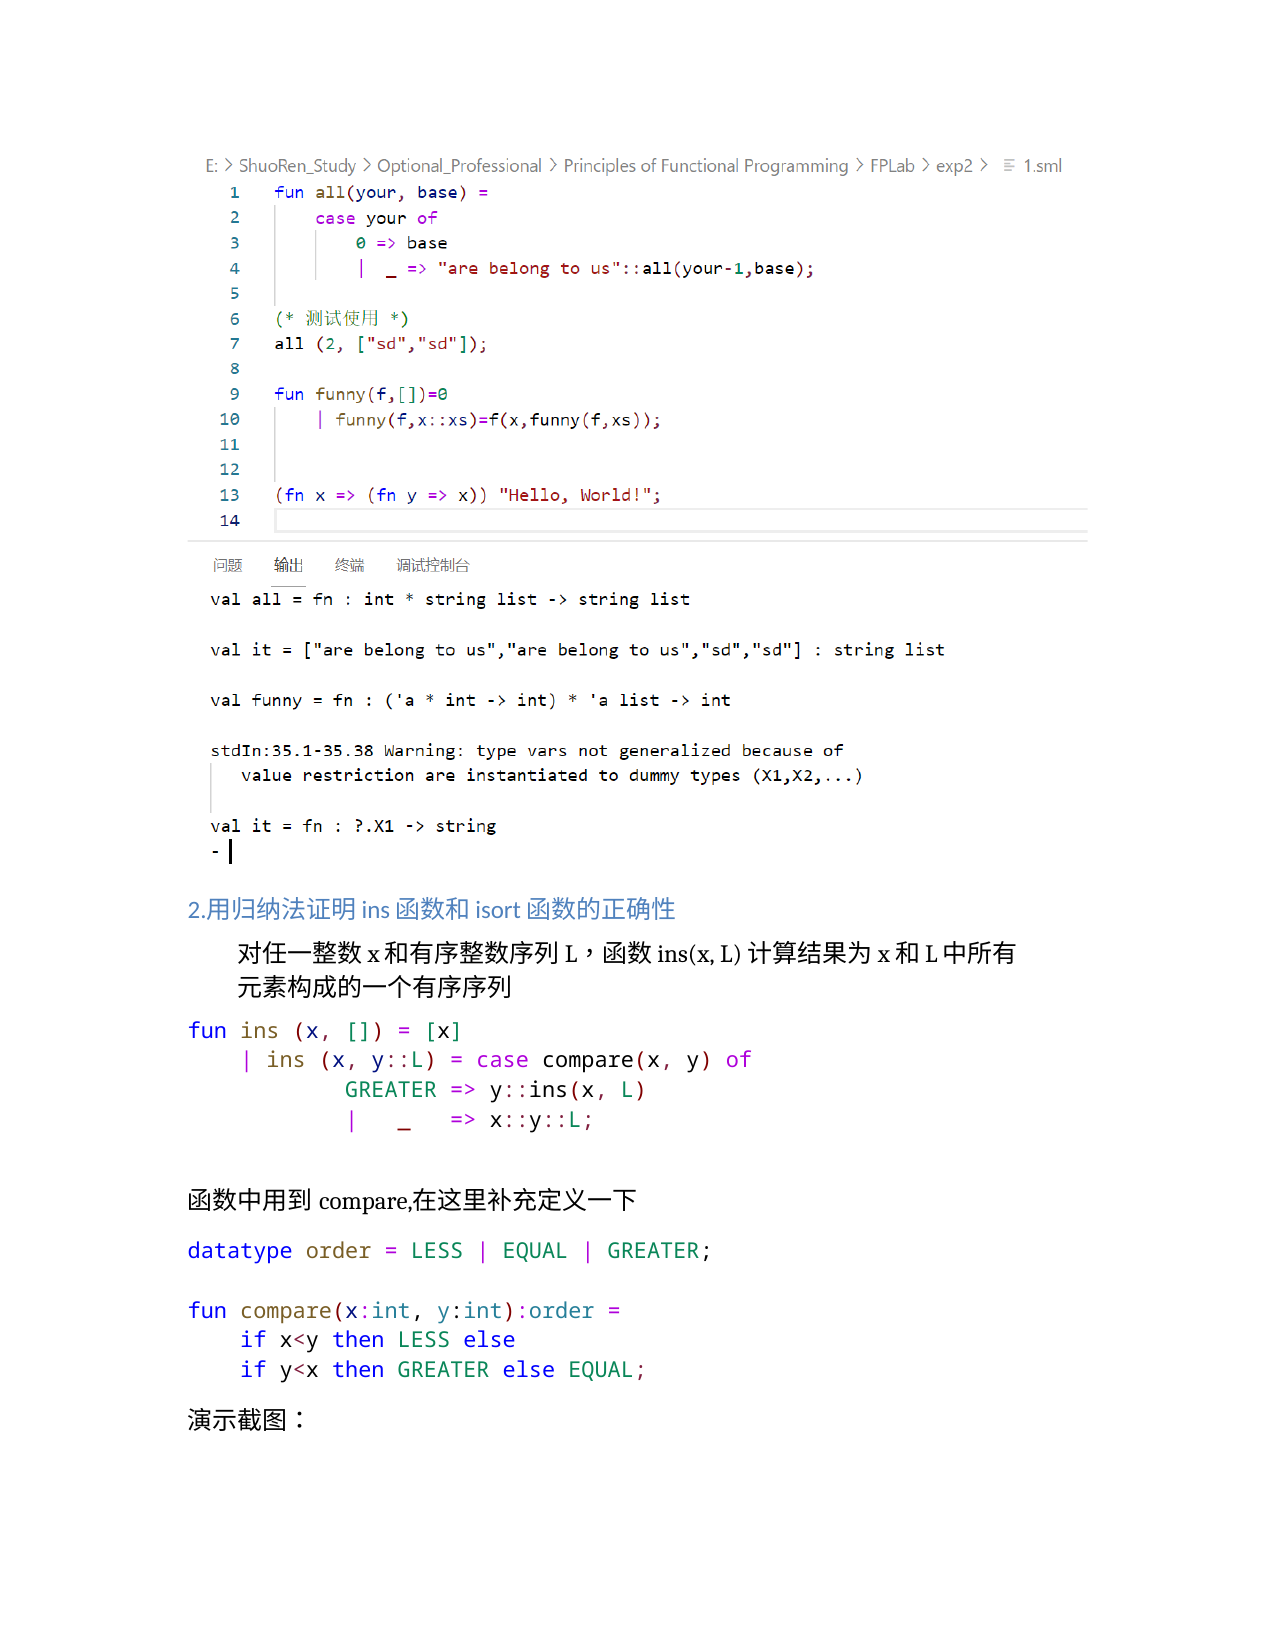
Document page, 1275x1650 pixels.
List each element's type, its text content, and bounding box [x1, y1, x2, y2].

picture [187, 150, 1088, 871]
text 演示截图： [187, 1403, 1087, 1437]
text GREATER => y::ins(x, L) [187, 1074, 1087, 1104]
text fun compare(x:int, y:int):order = [187, 1295, 1087, 1324]
text datatype order = LESS | EQUAL | GREATER; [187, 1235, 1087, 1265]
text | ins (x, y::L) = case compare(x, y) of [187, 1044, 1087, 1074]
text fun ins (x, []) = [x] [187, 1014, 1087, 1044]
subtitle 2.用归纳法证明ins函数和isort函数的正确性 [187, 892, 1087, 926]
text 对任一整数x和有序整数序列L，函数ins(x, L) 计算结果为x和L中所有元素构成的一个有序序列 [237, 936, 1037, 1004]
text 函数中用到 compare,在这里补充定义一下 [187, 1182, 1087, 1216]
text if y<x then GREATER else EQUAL; [187, 1354, 1087, 1384]
text | _ => x::y::L; [187, 1104, 1087, 1134]
text if x<y then LESS else [187, 1324, 1087, 1354]
